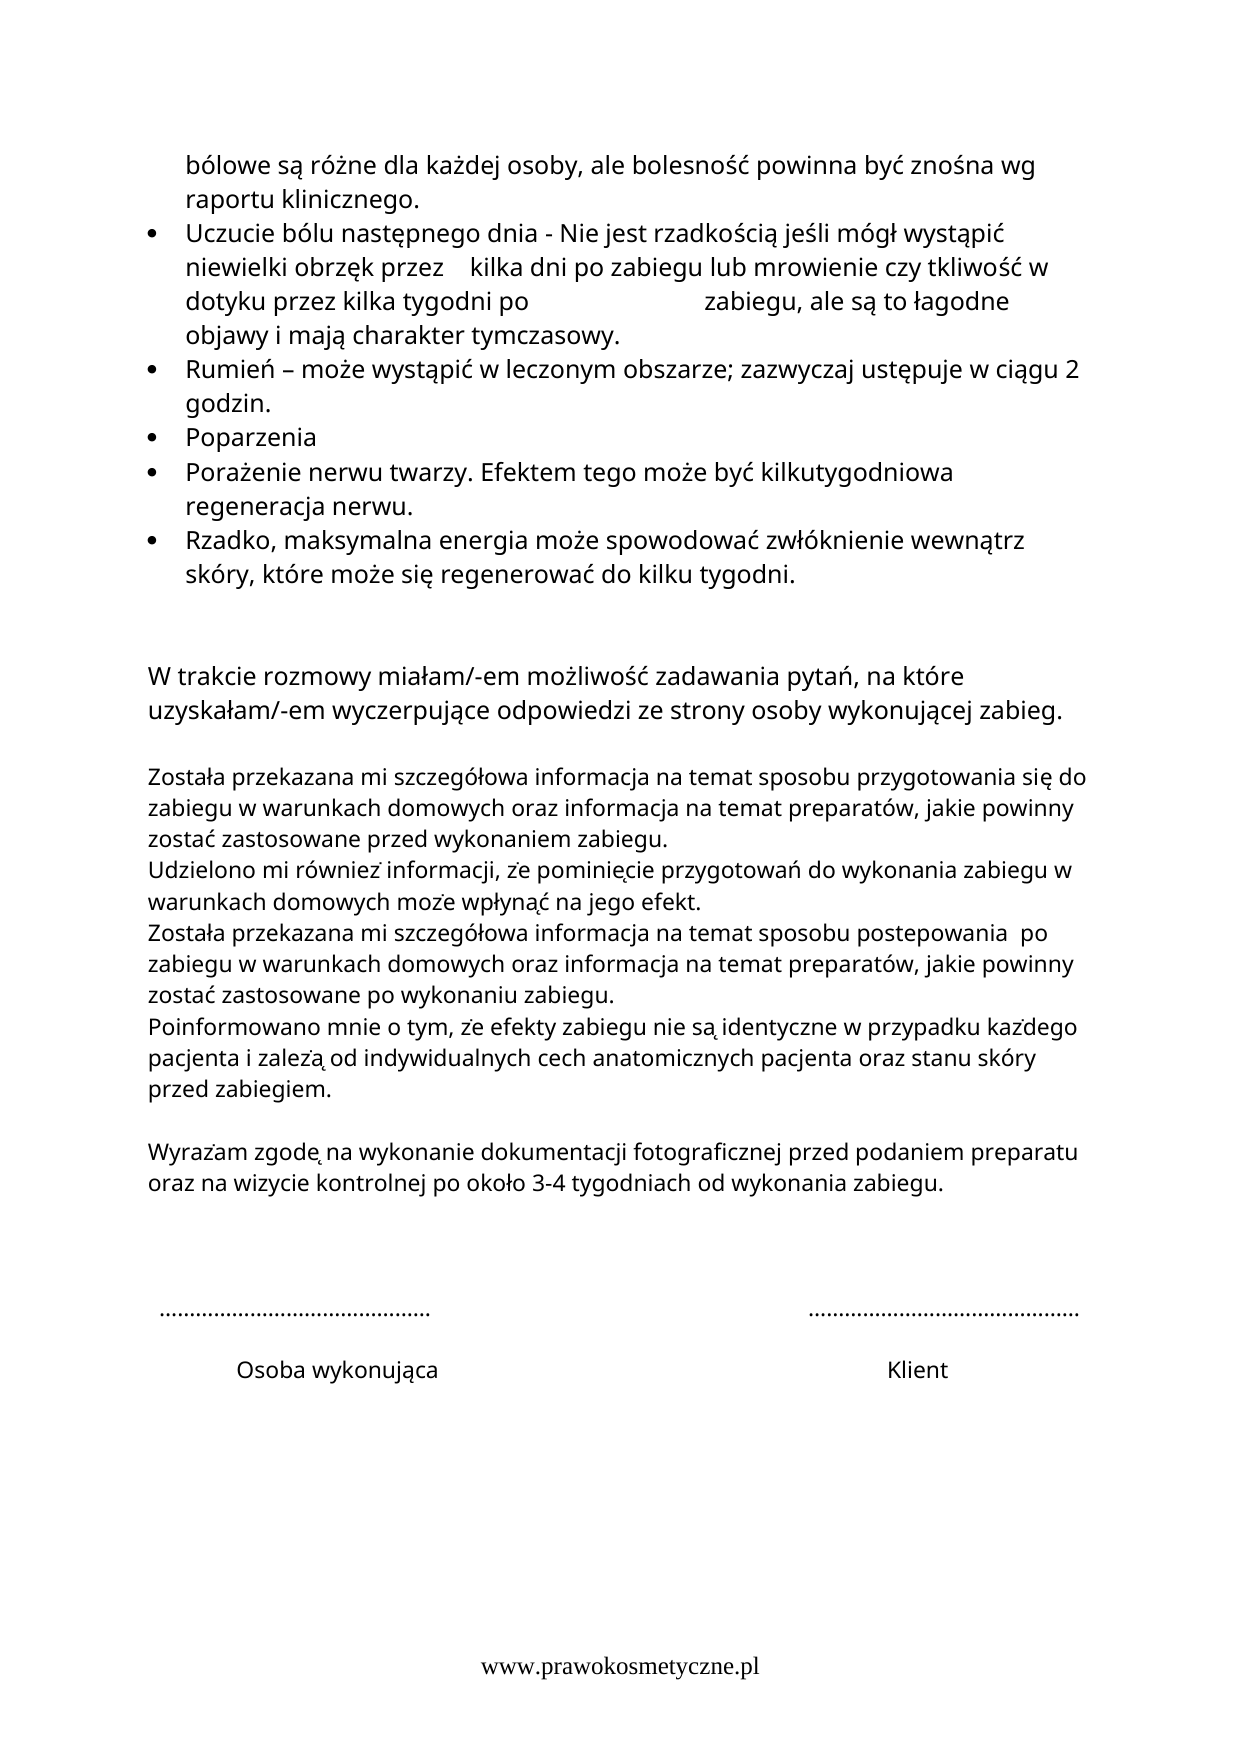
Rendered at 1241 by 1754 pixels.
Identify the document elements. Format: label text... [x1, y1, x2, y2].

text Wyrażam zgodę na wykonanie dokumentacji fotograficznej przed podaniem preparatu oraz na wizycie kontrolnej po około 3-4 tygodniach od wykonania zabiegu. [148, 1136, 1093, 1198]
text Poinformowano mnie o tym, że efekty zabiegu nie są identyczne w przypadku każdego pacjenta i zależą od indywidualnych cech anatomicznych pacjenta oraz stanu skóry przed zabiegiem. [148, 1011, 1093, 1104]
list Poparzenia [148, 420, 1093, 454]
text Została przekazana mi szczegółowa informacja na temat sposobu przygotowania się do zabiegu w warunkach domowych oraz informacja na temat preparatów, jakie powinny zostać zastosowane przed wykonaniem zabiegu. [148, 761, 1093, 854]
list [148, 148, 1093, 216]
text W trakcie rozmowy miałam/-em możliwość zadawania pytań, na które uzyskałam/-em wyczerpujące odpowiedzi ze strony osoby wykonującej zabieg. [148, 658, 1093, 727]
list Rumień – może wystąpić w leczonym obszarze; zazwyczaj ustępuje w ciągu 2 godzin. [148, 352, 1093, 420]
table_header ……………………………………… [148, 1198, 619, 1354]
table_header ……………………………………… [619, 1198, 1091, 1354]
table_cell Klient [619, 1355, 1091, 1417]
list Porażenie nerwu twarzy. Efektem tego może być kilkutygodniowa regeneracja nerwu. [148, 454, 1093, 522]
list Uczucie bólu następnego dnia - Nie jest rzadkością jeśli mógł wystąpić niewielki obrzęk przez kilka dni po zabiegu lub mrowienie czy tkliwość w dotyku przez kilka tygodni po zabiegu, ale są to łagodne objawy i mają charakter tymczasowy. [148, 216, 1093, 352]
text Udzielono mi również informacji, że pominięcie przygotowań do wykonania zabiegu w warunkach domowych może wpłynąć na jego efekt. [148, 854, 1093, 917]
text Została przekazana mi szczegółowa informacja na temat sposobu postepowania po zabiegu w warunkach domowych oraz informacja na temat preparatów, jakie powinny zostać zastosowane po wykonaniu zabiegu. [148, 917, 1093, 1011]
list Rzadko, maksymalna energia może spowodować zwłóknienie wewnątrz skóry, które może się regenerować do kilku tygodni. [148, 522, 1093, 590]
table_cell Osoba wykonująca [148, 1355, 619, 1417]
